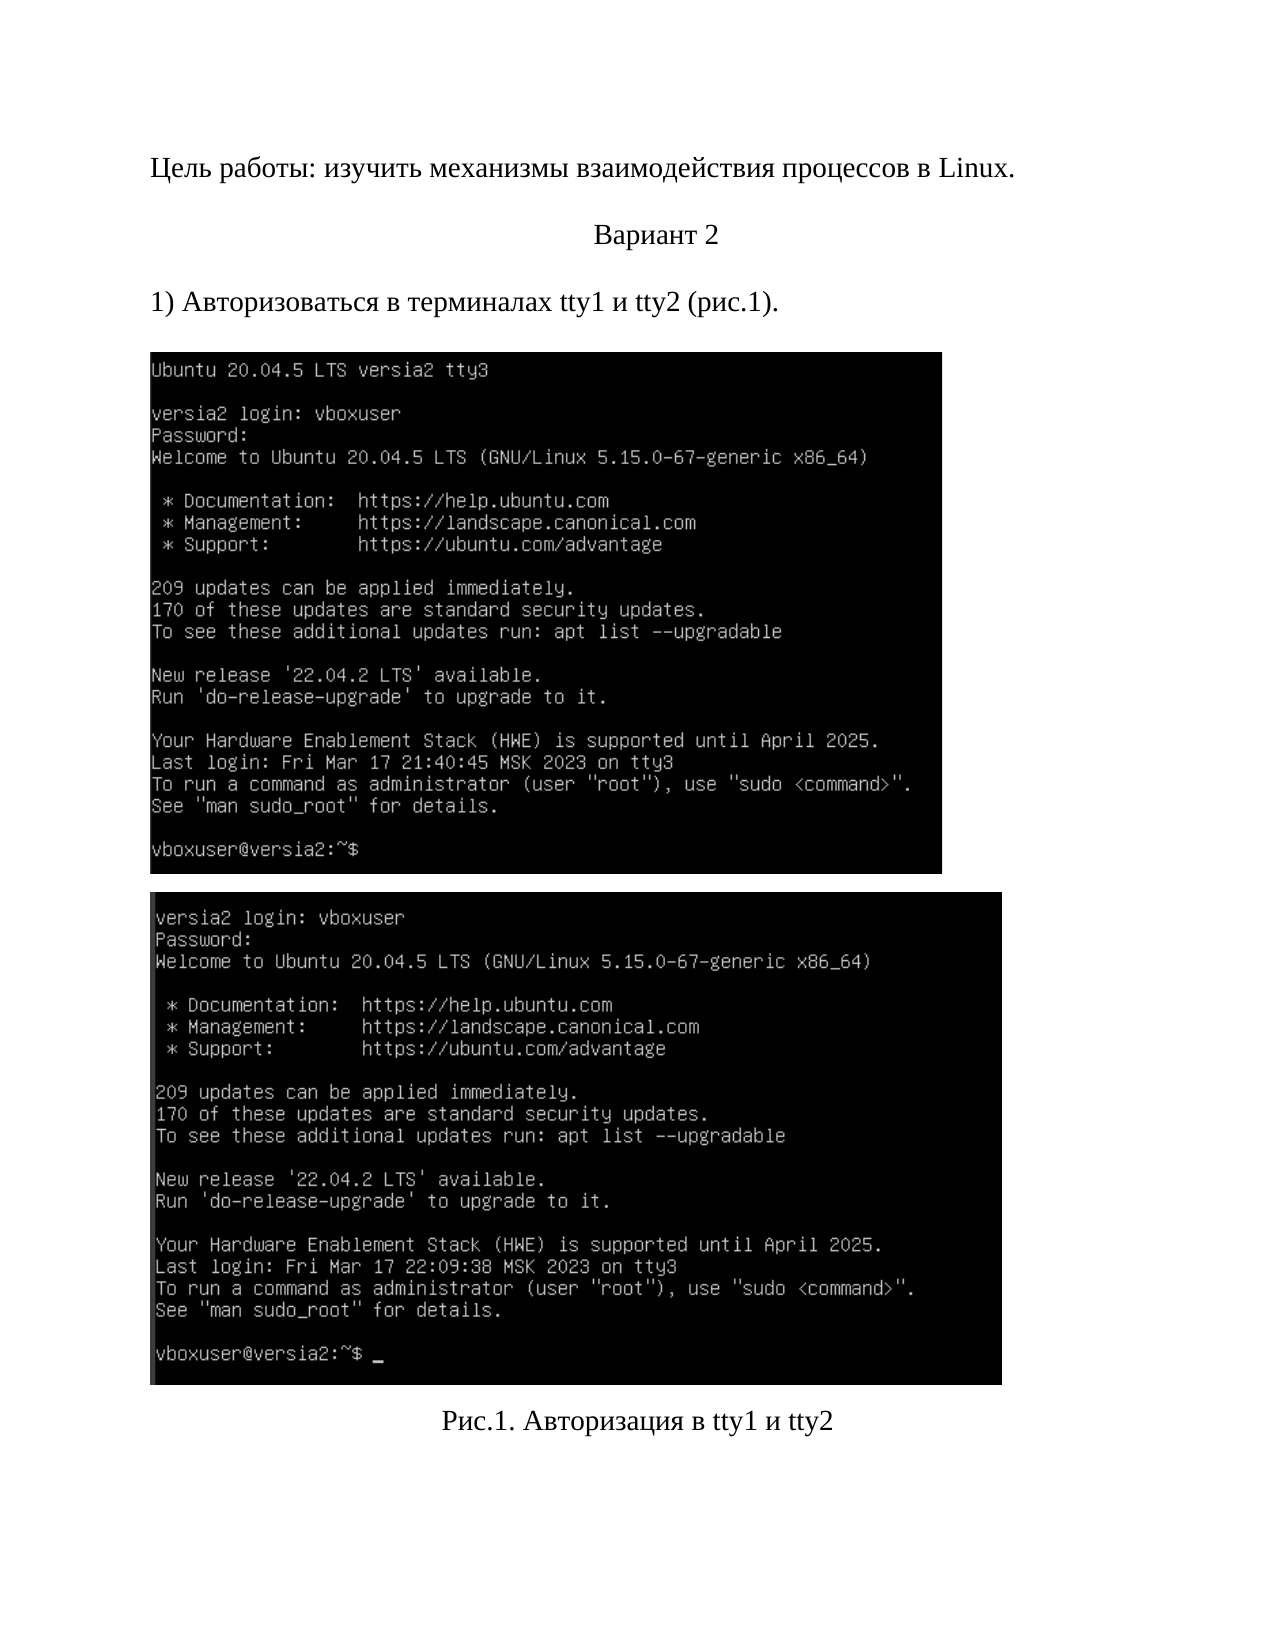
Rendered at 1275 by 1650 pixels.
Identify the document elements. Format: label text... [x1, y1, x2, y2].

text 1) Авторизоваться в терминалах tty1 и tty2 (рис.1). [150, 284, 1125, 317]
picture [150, 892, 1002, 1385]
picture [150, 352, 943, 874]
text Цель работы: изучить механизмы взаимодействия процессов в Linux. [150, 150, 1125, 183]
text Вариант 2 [187, 217, 1125, 251]
text Рис.1. Авторизация в tty1 и tty2 [150, 1403, 1125, 1437]
